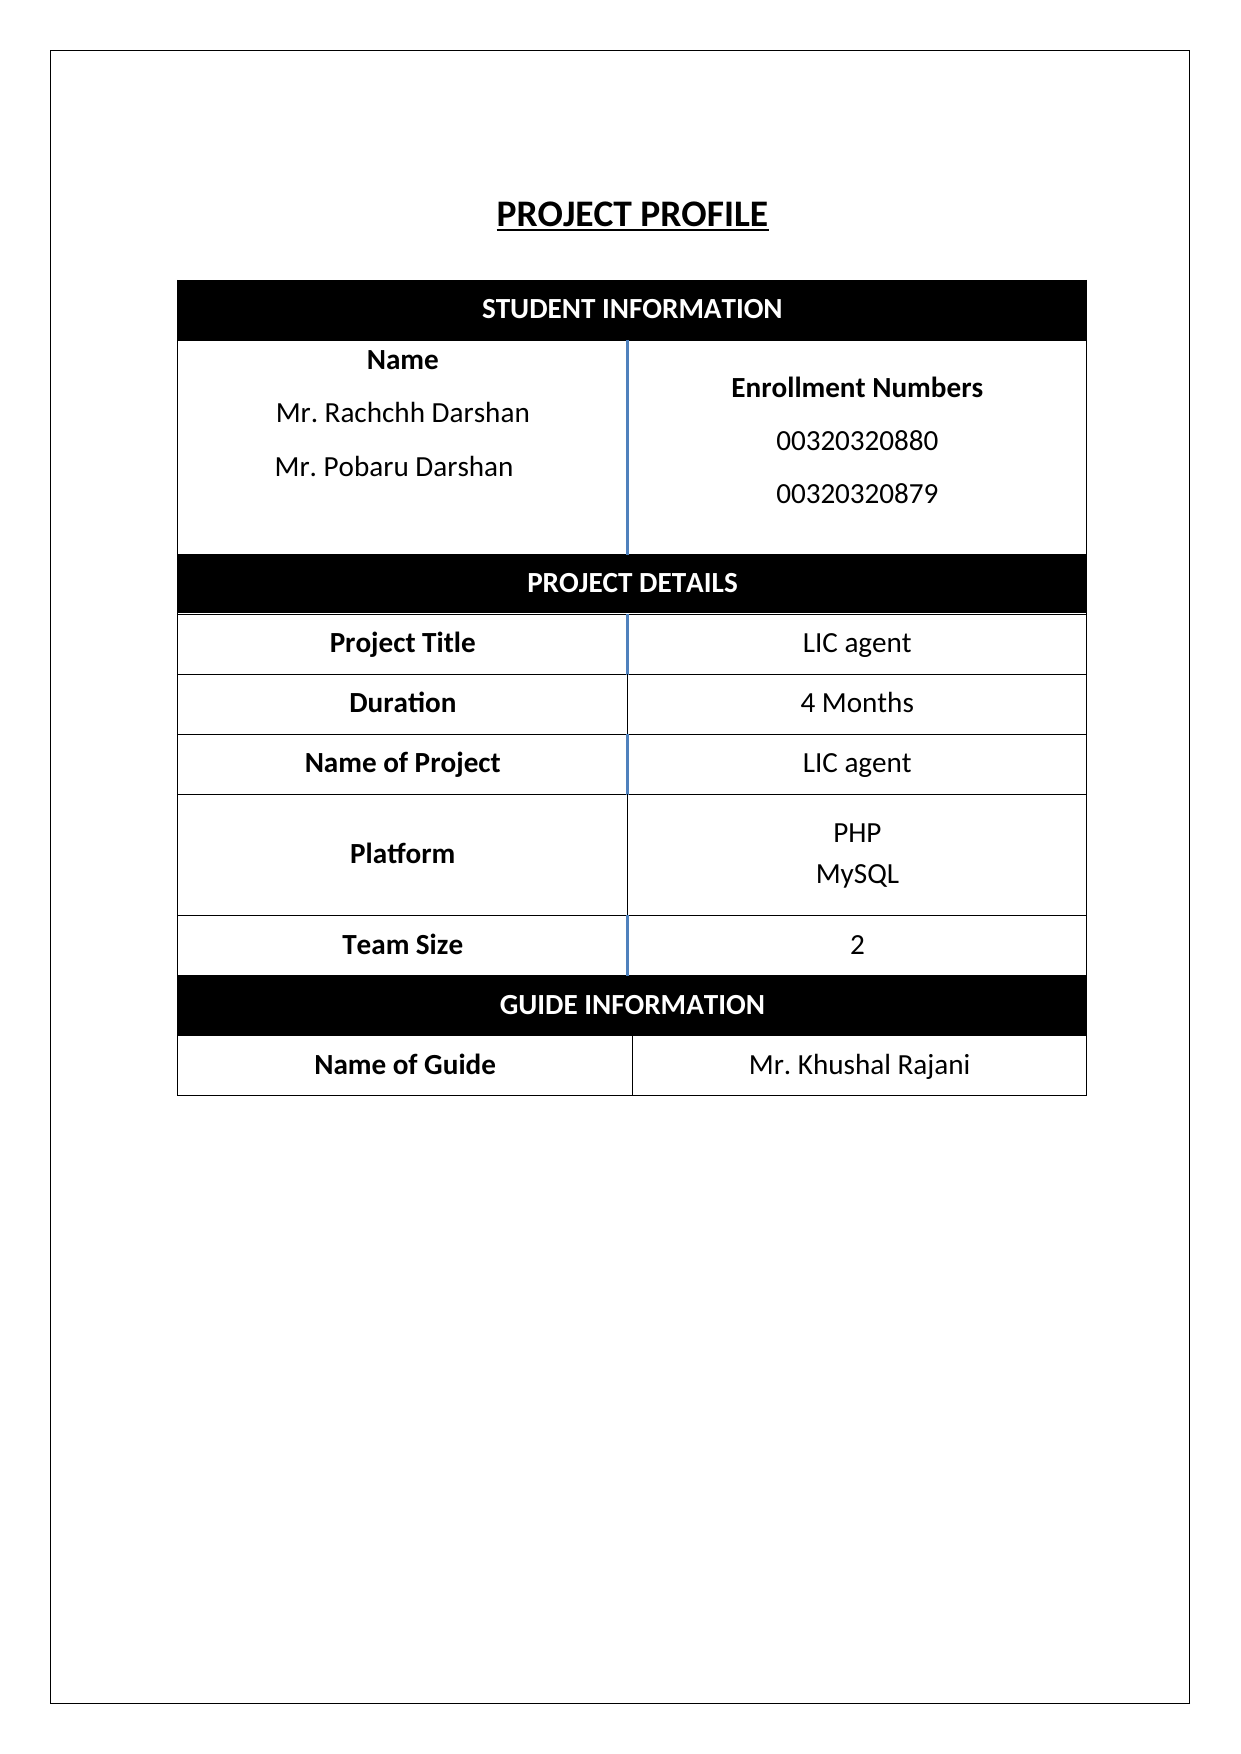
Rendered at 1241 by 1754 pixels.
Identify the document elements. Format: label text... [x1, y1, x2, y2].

table_cell Name Mr. Rachchh Darshan Mr. Pobaru Darshan [178, 341, 626, 553]
table_cell Duration [178, 675, 627, 733]
table_cell Name of Project [178, 735, 626, 793]
table_cell Project Title [178, 615, 626, 673]
table_cell Name of Guide [178, 1036, 632, 1095]
table_cell Mr. Khushal Rajani [633, 1036, 1086, 1095]
table_cell Enrollment Numbers 00320320880 00320320879 [629, 341, 1086, 553]
table_cell Team Size [178, 916, 626, 975]
table_cell PROJECT DETAILS [178, 555, 1086, 613]
table_cell LIC agent [629, 615, 1086, 673]
table_cell PHP MySQL [628, 795, 1086, 915]
table_cell GUIDE INFORMATION [178, 976, 1086, 1035]
table_cell 4 Months [628, 675, 1086, 733]
table_cell 2 [629, 916, 1086, 975]
subtitle PROJECT PROFILE [83, 189, 1181, 235]
table_cell LIC agent [629, 735, 1086, 793]
table_cell Platform [178, 795, 627, 915]
table_header STUDENT INFORMATION [178, 281, 1086, 340]
